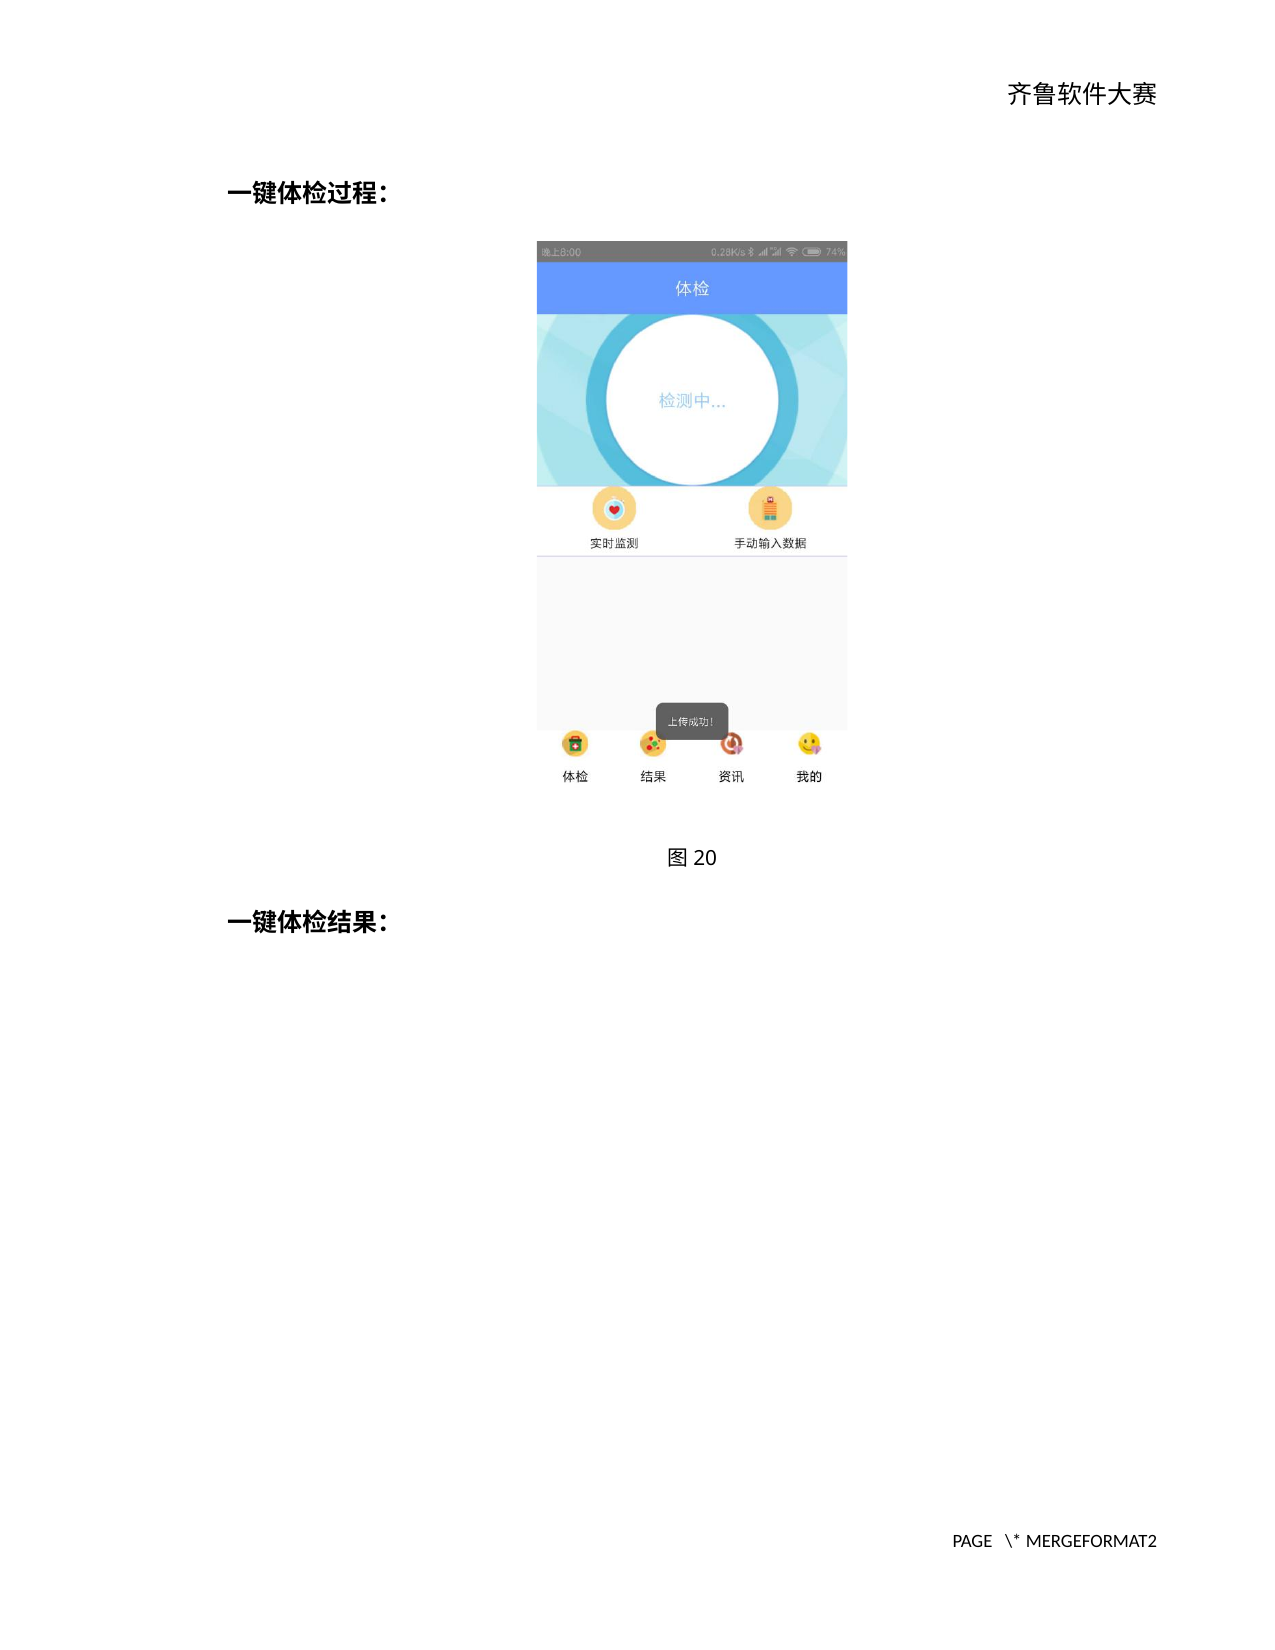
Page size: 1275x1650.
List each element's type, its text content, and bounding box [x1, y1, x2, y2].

text 图 20 [177, 840, 1157, 873]
picture [536, 241, 848, 795]
text 一键体检结果： [177, 888, 1157, 953]
text 一键体检过程： [177, 159, 1157, 224]
